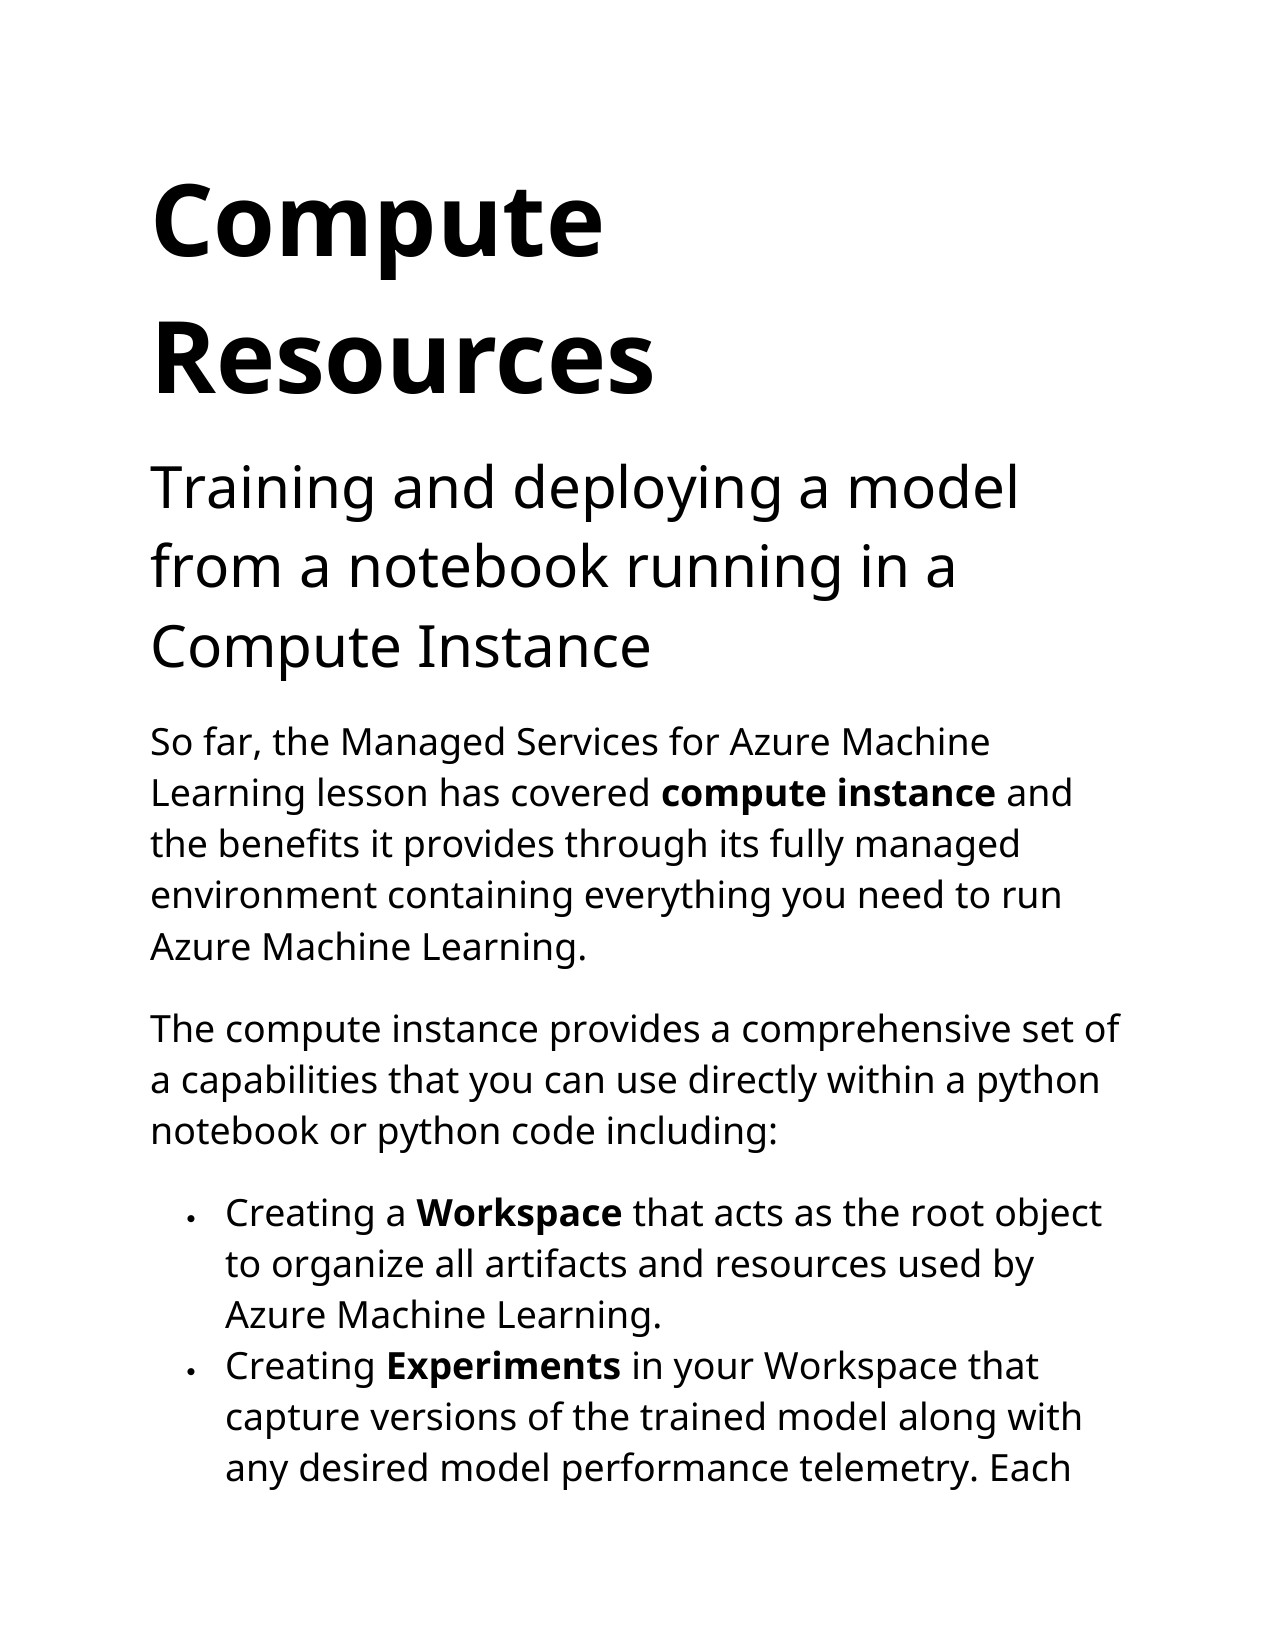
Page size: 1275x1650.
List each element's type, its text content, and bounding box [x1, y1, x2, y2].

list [187, 1339, 1125, 1493]
text The compute instance provides a comprehensive set of a capabilities that you can use directly within a python notebook or python code including: [150, 1002, 1125, 1155]
list Creating a Workspace that acts as the root object to organize all artifacts and resources used by Azure Machine Learning. [187, 1186, 1125, 1339]
text Compute Resources [150, 150, 1125, 422]
text So far, the Managed Services for Azure Machine Learning lesson has covered compute instance and the benefits it provides through its fully managed environment containing everything you need to run Azure Machine Learning. [150, 716, 1125, 971]
text Training and deploying a model from a notebook running in a Compute Instance [150, 446, 1125, 684]
